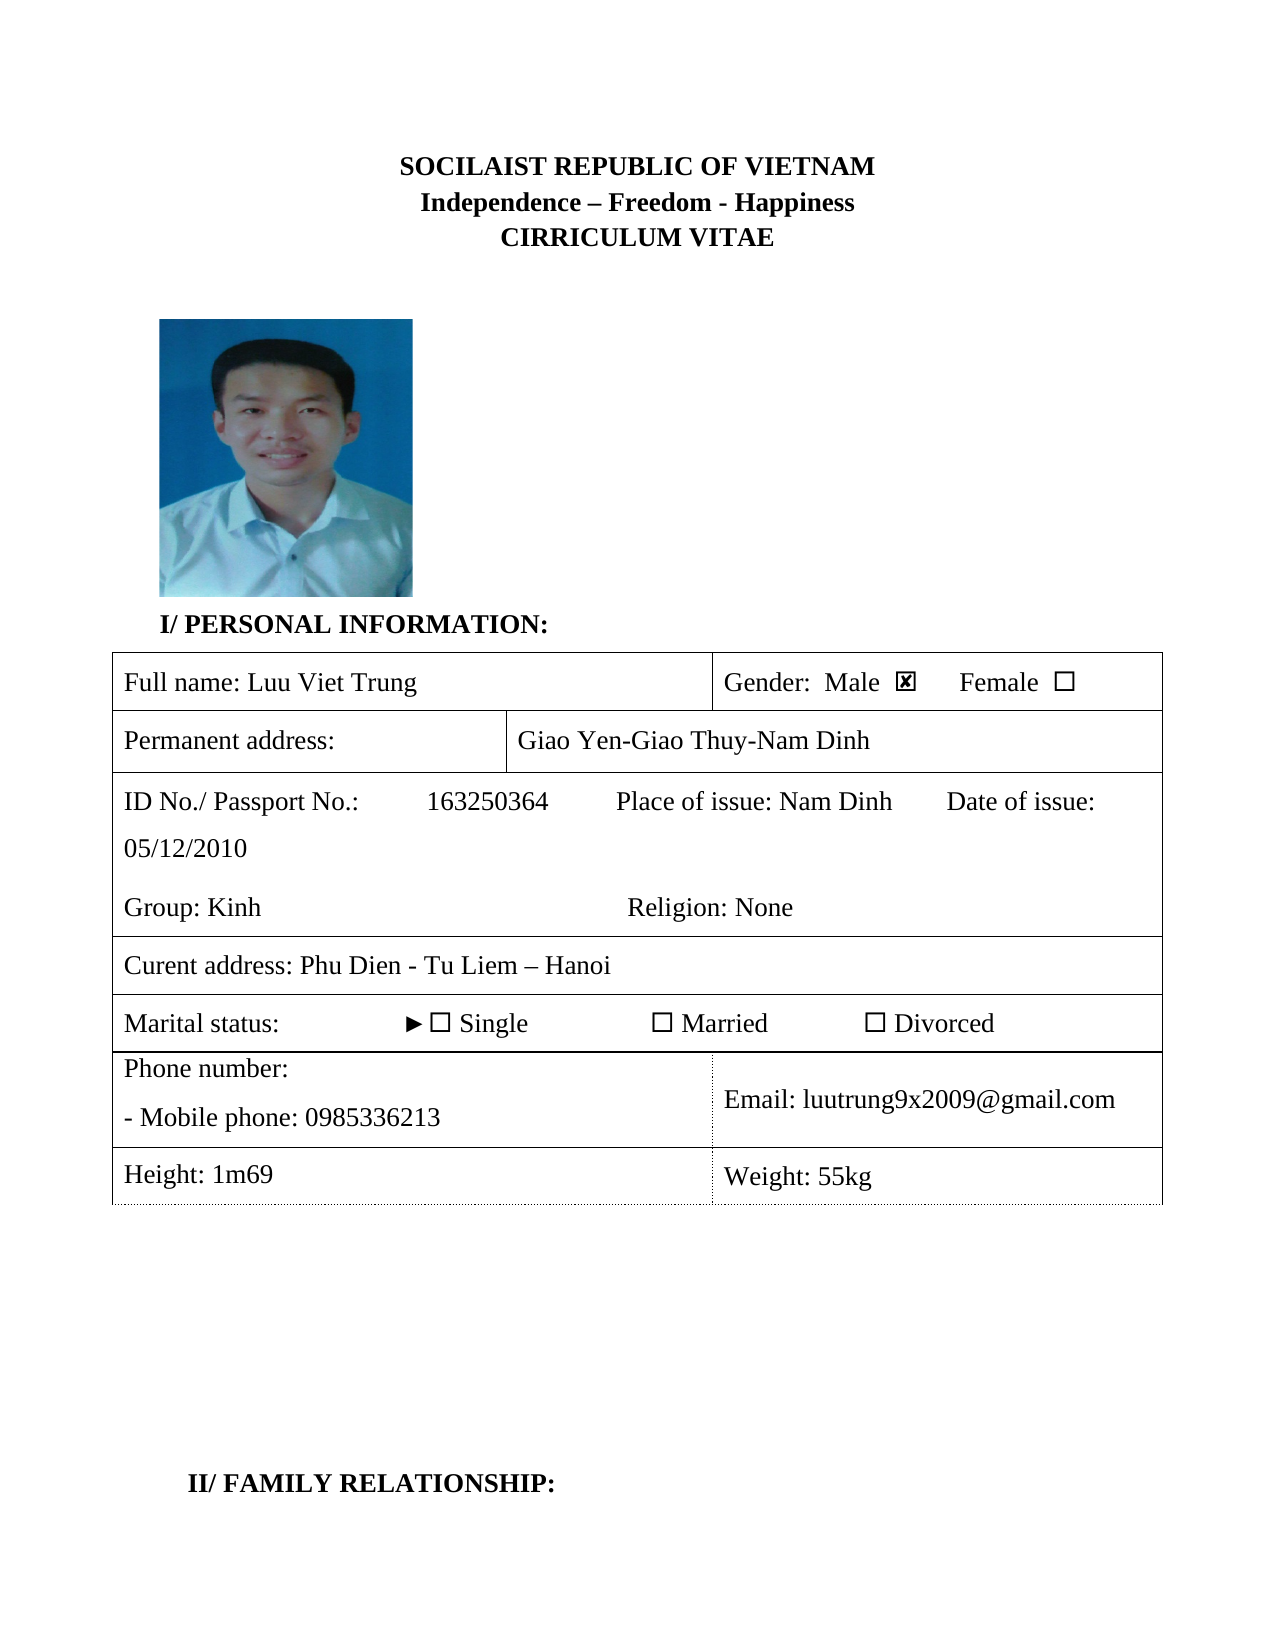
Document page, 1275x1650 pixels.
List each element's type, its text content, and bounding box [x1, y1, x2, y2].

table_cell Marital status: ► Single Married Divorced [113, 995, 1162, 1051]
text I/ PERSONAL INFORMATION: [159, 609, 1087, 640]
picture [336, 319, 351, 324]
text II/ FAMILY RELATIONSHIP: [187, 1467, 1087, 1498]
table_cell ID No./ Passport No.: 163250364 Place of issue: Nam Dinh Date of issue: 05/12/2010 Group: Kinh Religion: None [113, 773, 1162, 936]
table_header Full name: Luu Viet Trung [113, 653, 712, 710]
table_header Gender: Male Female [713, 653, 1162, 710]
table_cell Curent address: Phu Dien - Tu Liem – Hanoi [113, 937, 1162, 993]
picture [159, 319, 413, 597]
text SOCILAIST REPUBLIC OF VIETNAM [187, 150, 1087, 181]
table_cell Height: 1m69 [113, 1148, 712, 1204]
table_cell Weight: 55kg [713, 1148, 1162, 1204]
table_cell Email: luutrung9x2009@gmail.com [713, 1053, 1162, 1147]
text Independence – Freedom - Happiness [187, 186, 1087, 217]
text CIRRICULUM VITAE [187, 221, 1087, 253]
table_cell Permanent address: [113, 711, 506, 772]
table_cell Phone number: - Mobile phone: 0985336213 [113, 1053, 712, 1147]
table_cell Giao Yen-Giao Thuy-Nam Dinh [507, 711, 1162, 772]
